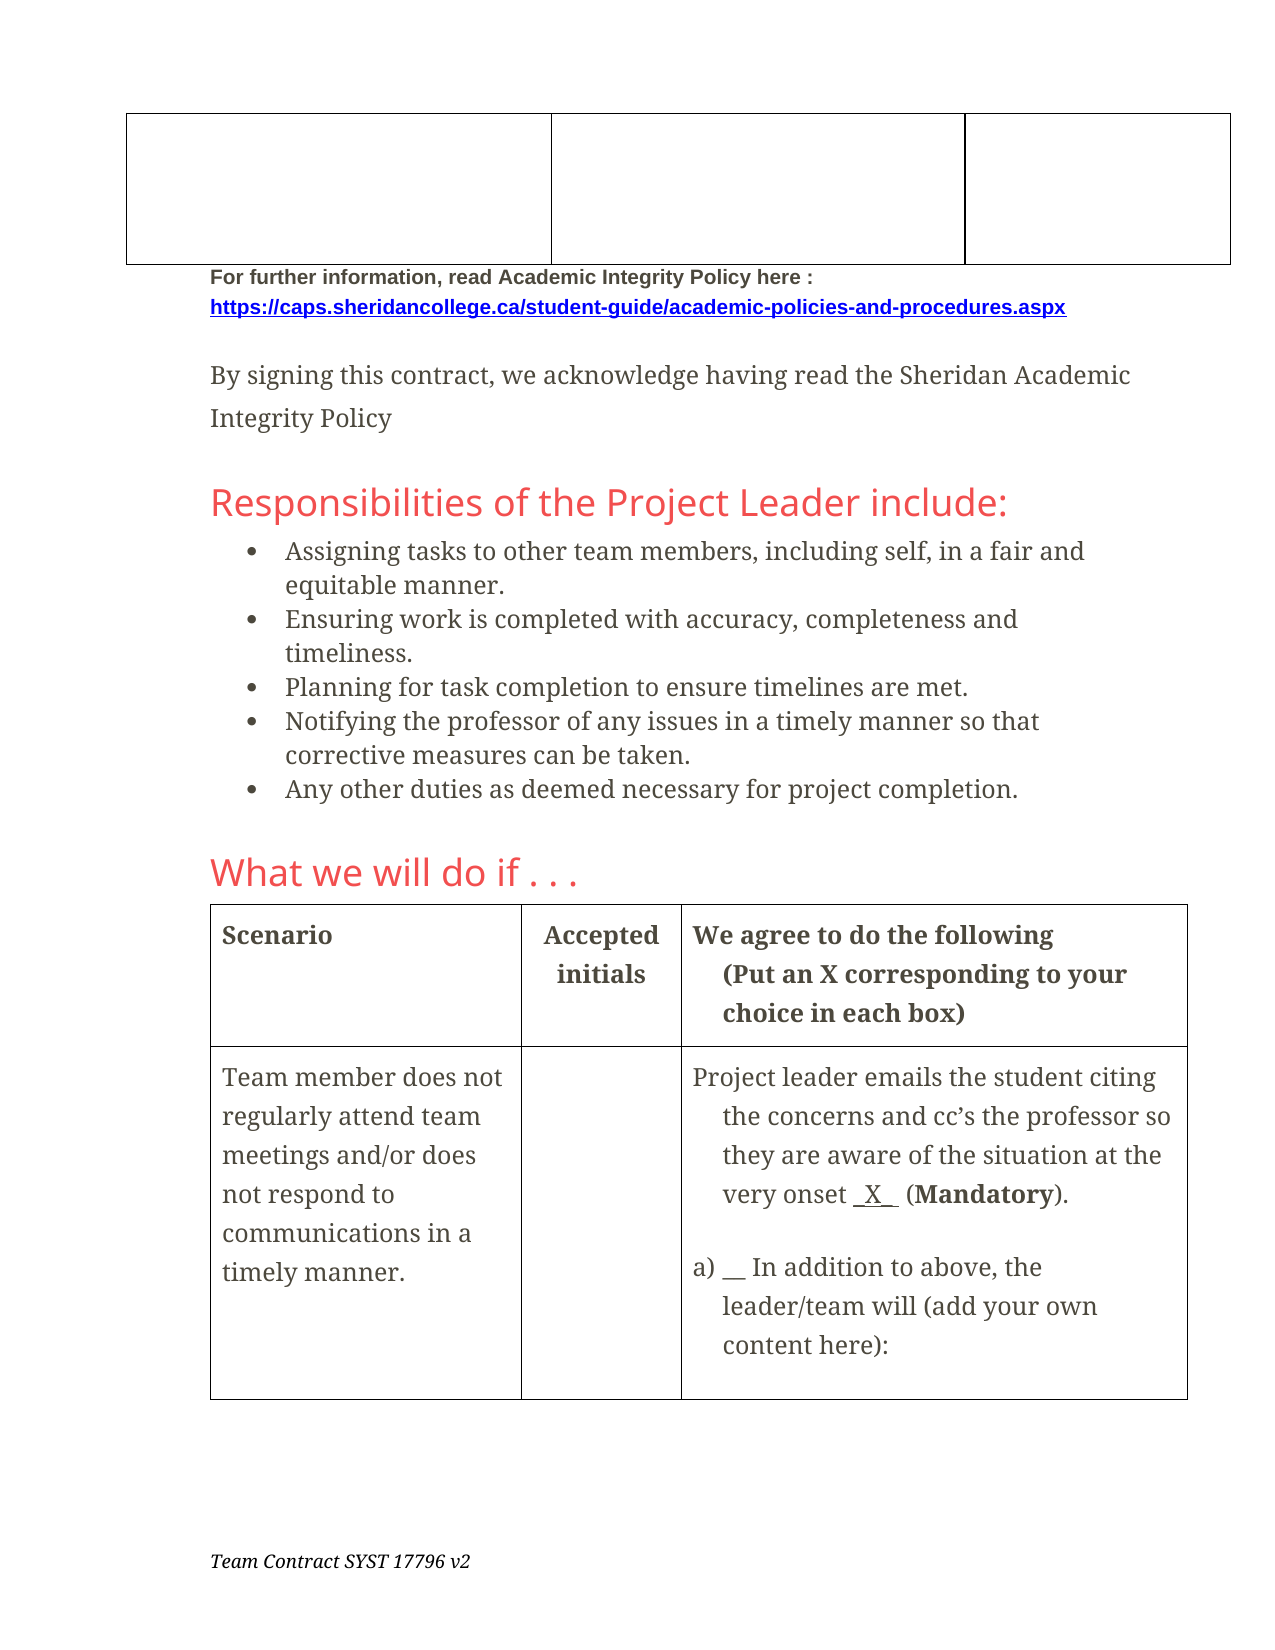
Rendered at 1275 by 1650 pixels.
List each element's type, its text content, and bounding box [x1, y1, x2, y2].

list Assigning tasks to other team members, including self, in a fair and equitable manner. [247, 534, 1147, 602]
text What we will do if . . . [210, 846, 1147, 897]
table_cell [552, 114, 964, 264]
table_header Accepted initials [522, 905, 681, 1046]
text For further information, read Academic Integrity Policy here : https://caps.sheridancollege.ca/student-guide/academic-policies-and-procedures.aspx [210, 265, 1147, 319]
table_cell [966, 114, 1230, 264]
text Responsibilities of the Project Leader include: [210, 476, 1147, 527]
text By signing this contract, we acknowledge having read the Sheridan Academic Integrity Policy [210, 358, 1147, 434]
table_cell [522, 1047, 681, 1398]
list Notifying the professor of any issues in a timely manner so that corrective measures can be taken. [247, 704, 1147, 772]
list Any other duties as deemed necessary for project completion. [247, 772, 1147, 806]
list Ensuring work is completed with accuracy, completeness and timeliness. [247, 602, 1147, 670]
table_cell Team member does not regularly attend team meetings and/or does not respond to communications in a timely manner. [211, 1047, 521, 1398]
table_cell Project leader emails the student citing the concerns and cc’s the professor so they are aware of the situation at the very onset _X_ (Mandatory). a) __ In addition to above, the leader/team will (add your own content here): [682, 1047, 1187, 1398]
list Planning for task completion to ensure timelines are met. [247, 670, 1147, 704]
table_header Scenario [211, 905, 521, 1046]
table_cell [127, 114, 551, 264]
table_header We agree to do the following (Put an X corresponding to your choice in each box) [682, 905, 1187, 1046]
